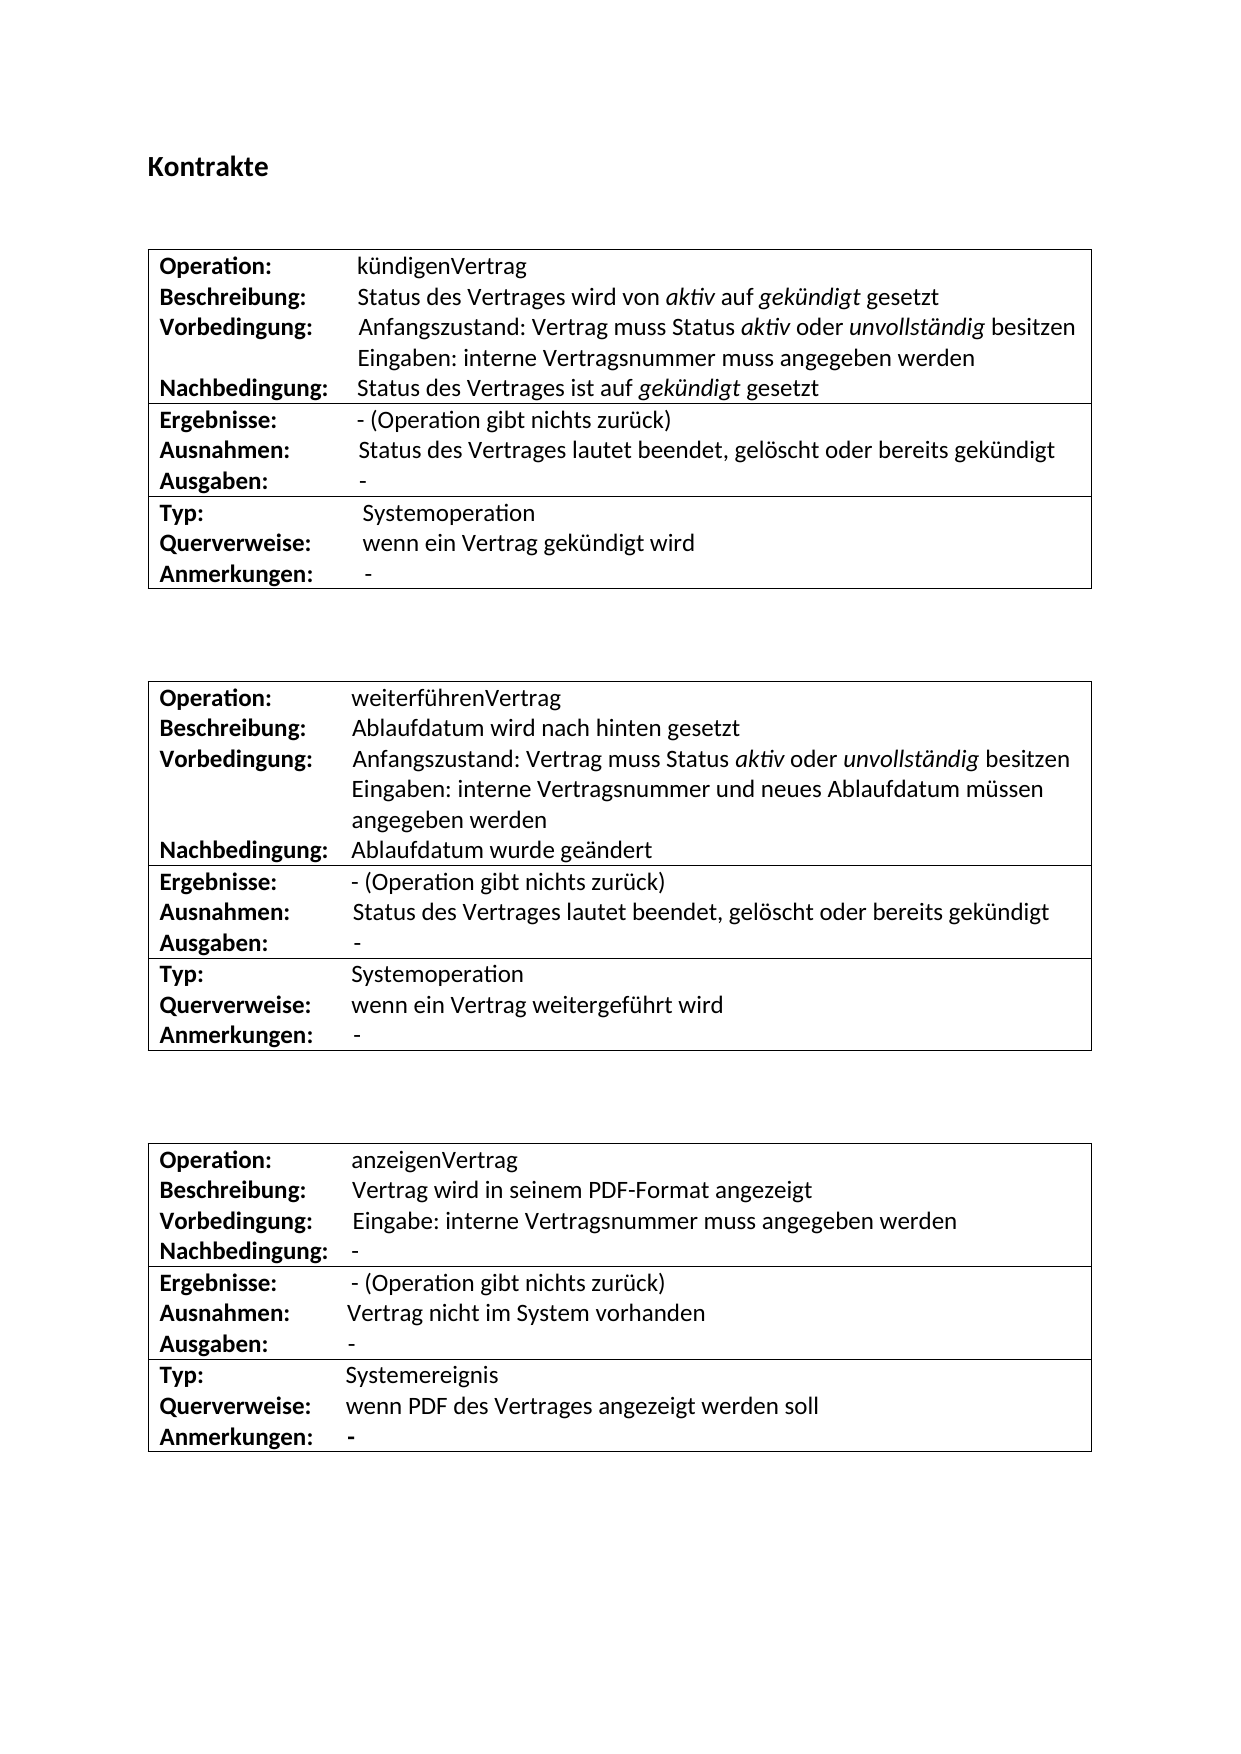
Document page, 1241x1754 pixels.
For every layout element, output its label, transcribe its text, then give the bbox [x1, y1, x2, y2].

table_header Operation: anzeigenVertrag Beschreibung: Vertrag wird in seinem PDF-Format angezeigt Vorbedingung: Eingabe: interne Vertragsnummer muss angegeben werden Nachbedingung: - [149, 1144, 1091, 1266]
table_cell Ergebnisse: - (Operation gibt nichts zurück) Ausnahmen: Vertrag nicht im System vorhanden Ausgaben: - [149, 1267, 1091, 1358]
table_header Operation: kündigenVertrag Beschreibung: Status des Vertrages wird von aktiv auf gekündigt gesetzt Vorbedingung: Anfangszustand: Vertrag muss Status aktiv oder unvollständig besitzen Eingaben: interne Vertragsnummer muss angegeben werden Nachbedingung: Status des Vertrages ist auf gekündigt gesetzt [149, 250, 1091, 403]
table_cell Typ: Systemoperation Querverweise: wenn ein Vertrag weitergeführt wird Anmerkungen: - [149, 959, 1091, 1050]
table_cell Ergebnisse: - (Operation gibt nichts zurück) Ausnahmen: Status des Vertrages lautet beendet, gelöscht oder bereits gekündigt Ausgaben: - [149, 404, 1091, 496]
table_cell Typ: Systemereignis Querverweise: wenn PDF des Vertrages angezeigt werden soll Anmerkungen: - [149, 1360, 1091, 1451]
text Kontrakte [148, 148, 1093, 183]
table_cell Typ: Systemoperation Querverweise: wenn ein Vertrag gekündigt wird Anmerkungen: - [149, 497, 1091, 588]
table_header Operation: weiterführenVertrag Beschreibung: Ablaufdatum wird nach hinten gesetzt Vorbedingung: Anfangszustand: Vertrag muss Status aktiv oder unvollständig besitzen Eingaben: interne Vertragsnummer und neues Ablaufdatum müssen angegeben werden Nachbedingung: Ablaufdatum wurde geändert [149, 682, 1091, 865]
table_cell Ergebnisse: - (Operation gibt nichts zurück) Ausnahmen: Status des Vertrages lautet beendet, gelöscht oder bereits gekündigt Ausgaben: - [149, 866, 1091, 958]
